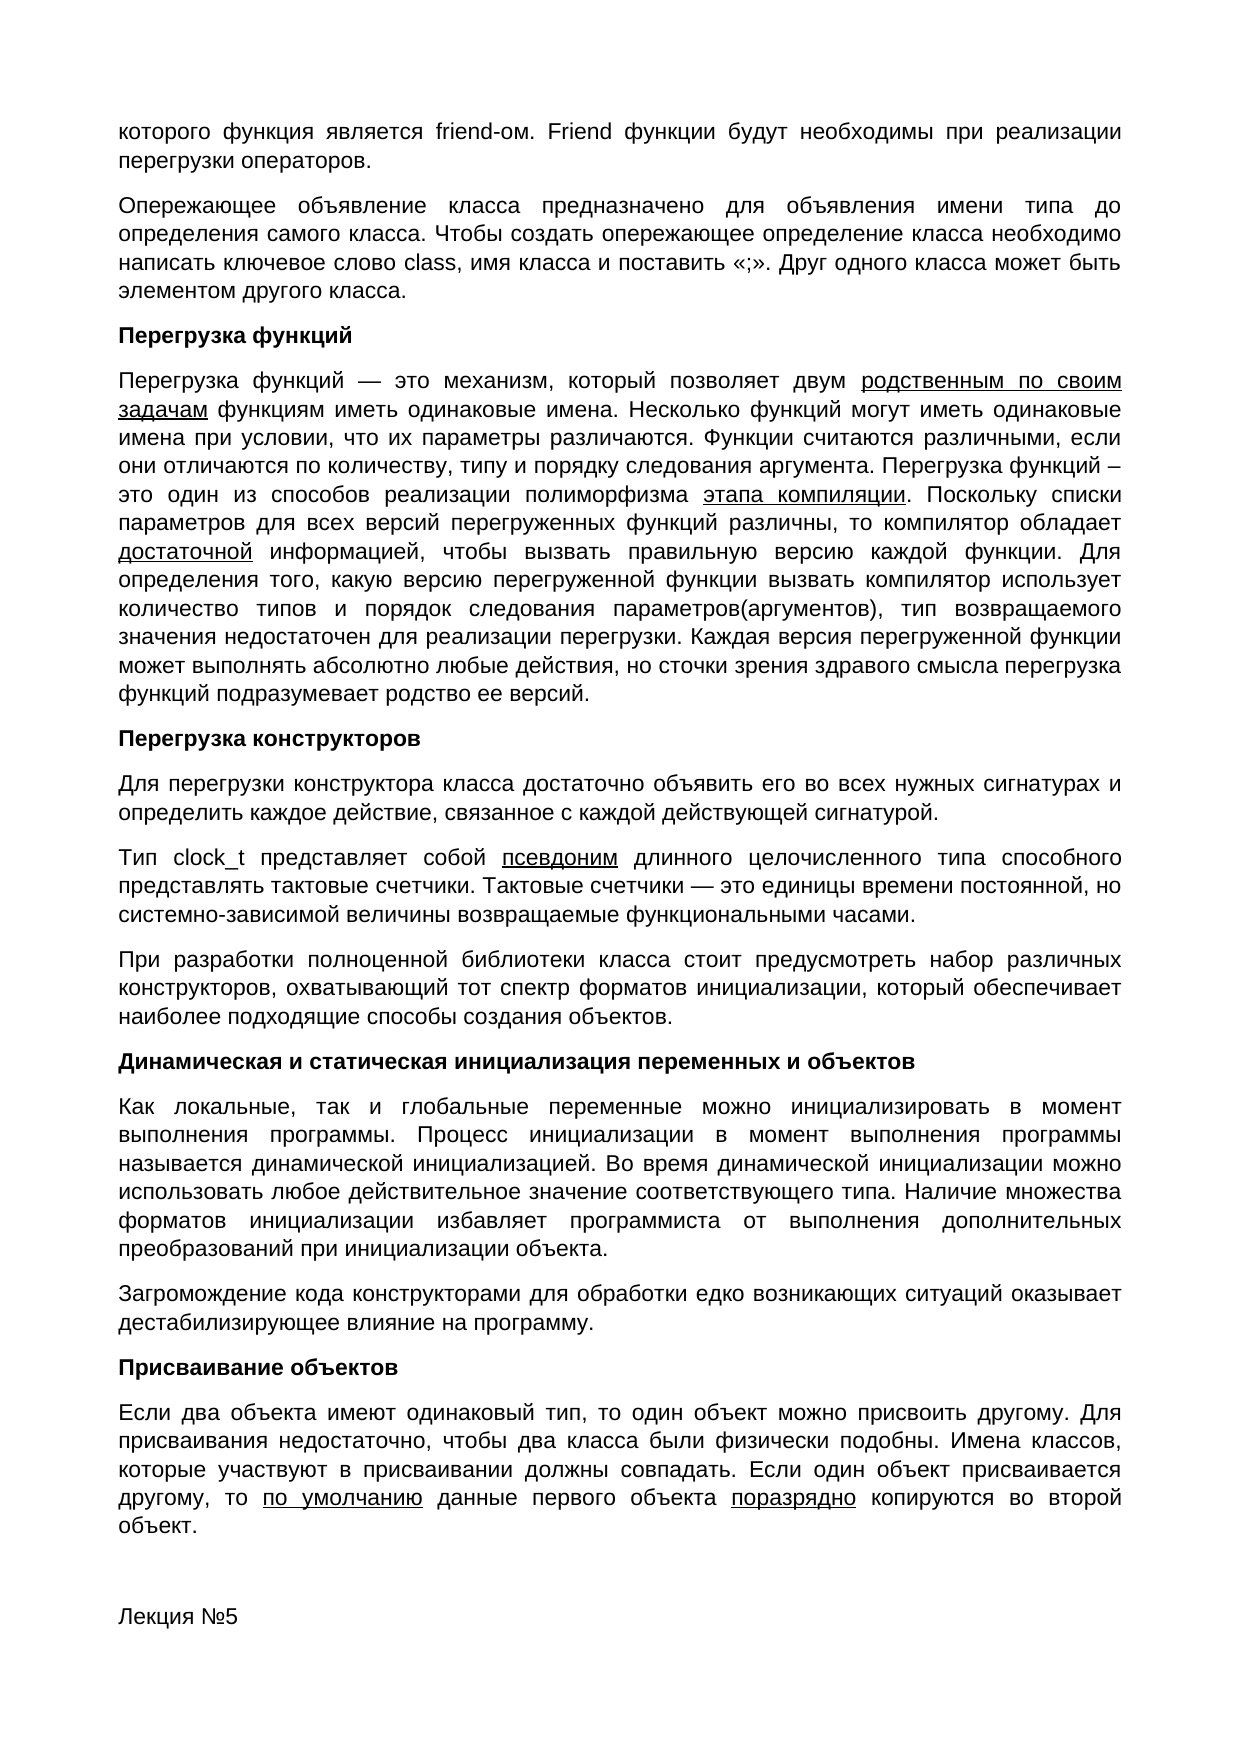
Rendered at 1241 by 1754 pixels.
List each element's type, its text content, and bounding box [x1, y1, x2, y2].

text Тип clock_t представляет собой псевдоним длинного целочисленного типа способного представлять тактовые счетчики. Тактовые счетчики — это единицы времени постоянной, но системно-зависимой величины возвращаемые функциональными часами. [118, 844, 1122, 927]
text Перегрузка функций — это механизм, который позволяет двум родственным по своим задачам функциям иметь одинаковые имена. Несколько функций могут иметь одинаковые имена при условии, что их параметры различаются. Функции считаются различными, если они отличаются по количеству, типу и порядку следования аргумента. Перегрузка функций – это один из способов реализации полиморфизма этапа компиляции. Поскольку списки параметров для всех версий перегруженных функций различны, то компилятор обладает достаточной информацией, чтобы вызвать правильную версию каждой функции. Для определения того, какую версию перегруженной функции вызвать компилятор использует количество типов и порядок следования параметров(аргументов), тип возвращаемого значения недостаточен для реализации перегрузки. Каждая версия перегруженной функции может выполнять абсолютно любые действия, но сточки зрения здравого смысла перегрузка функций подразумевает родство ее версий. [118, 367, 1122, 706]
text При разработки полноценной библиотеки класса стоит предусмотреть набор различных конструкторов, охватывающий тот спектр форматов инициализации, который обеспечивает наиболее подходящие способы создания объектов. [118, 946, 1122, 1029]
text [118, 118, 1122, 173]
text Для перегрузки конструктора класса достаточно объявить его во всех нужных сигнатурах и определить каждое действие, связанное с каждой действующей сигнатурой. [118, 770, 1122, 825]
text Перегрузка конструкторов [118, 725, 1122, 751]
text Если два объекта имеют одинаковый тип, то один объект можно присвоить другому. Для присваивания недостаточно, чтобы два класса были физически подобны. Имена классов, которые участвуют в присваивании должны совпадать. Если один объект присваивается другому, то по умолчанию данные первого объекта поразрядно копируются во второй объект. [118, 1399, 1122, 1539]
text Перегрузка функций [118, 322, 1122, 348]
text Динамическая и статическая инициализация переменных и объектов [118, 1048, 1122, 1074]
text Присваивание объектов [118, 1354, 1122, 1380]
text Лекция №5 [118, 1603, 1122, 1629]
text Опережающее объявление класса предназначено для объявления имени типа до определения самого класса. Чтобы создать опережающее определение класса необходимо написать ключевое слово class, имя класса и поставить «;». Друг одного класса может быть элементом другого класса. [118, 192, 1122, 303]
text Загромождение кода конструкторами для обработки едко возникающих ситуаций оказывает дестабилизирующее влияние на программу. [118, 1280, 1122, 1335]
text Как локальные, так и глобальные переменные можно инициализировать в момент выполнения программы. Процесс инициализации в момент выполнения программы называется динамической инициализацией. Во время динамической инициализации можно использовать любое действительное значение соответствующего типа. Наличие множества форматов инициализации избавляет программиста от выполнения дополнительных преобразований при инициализации объекта. [118, 1093, 1122, 1261]
